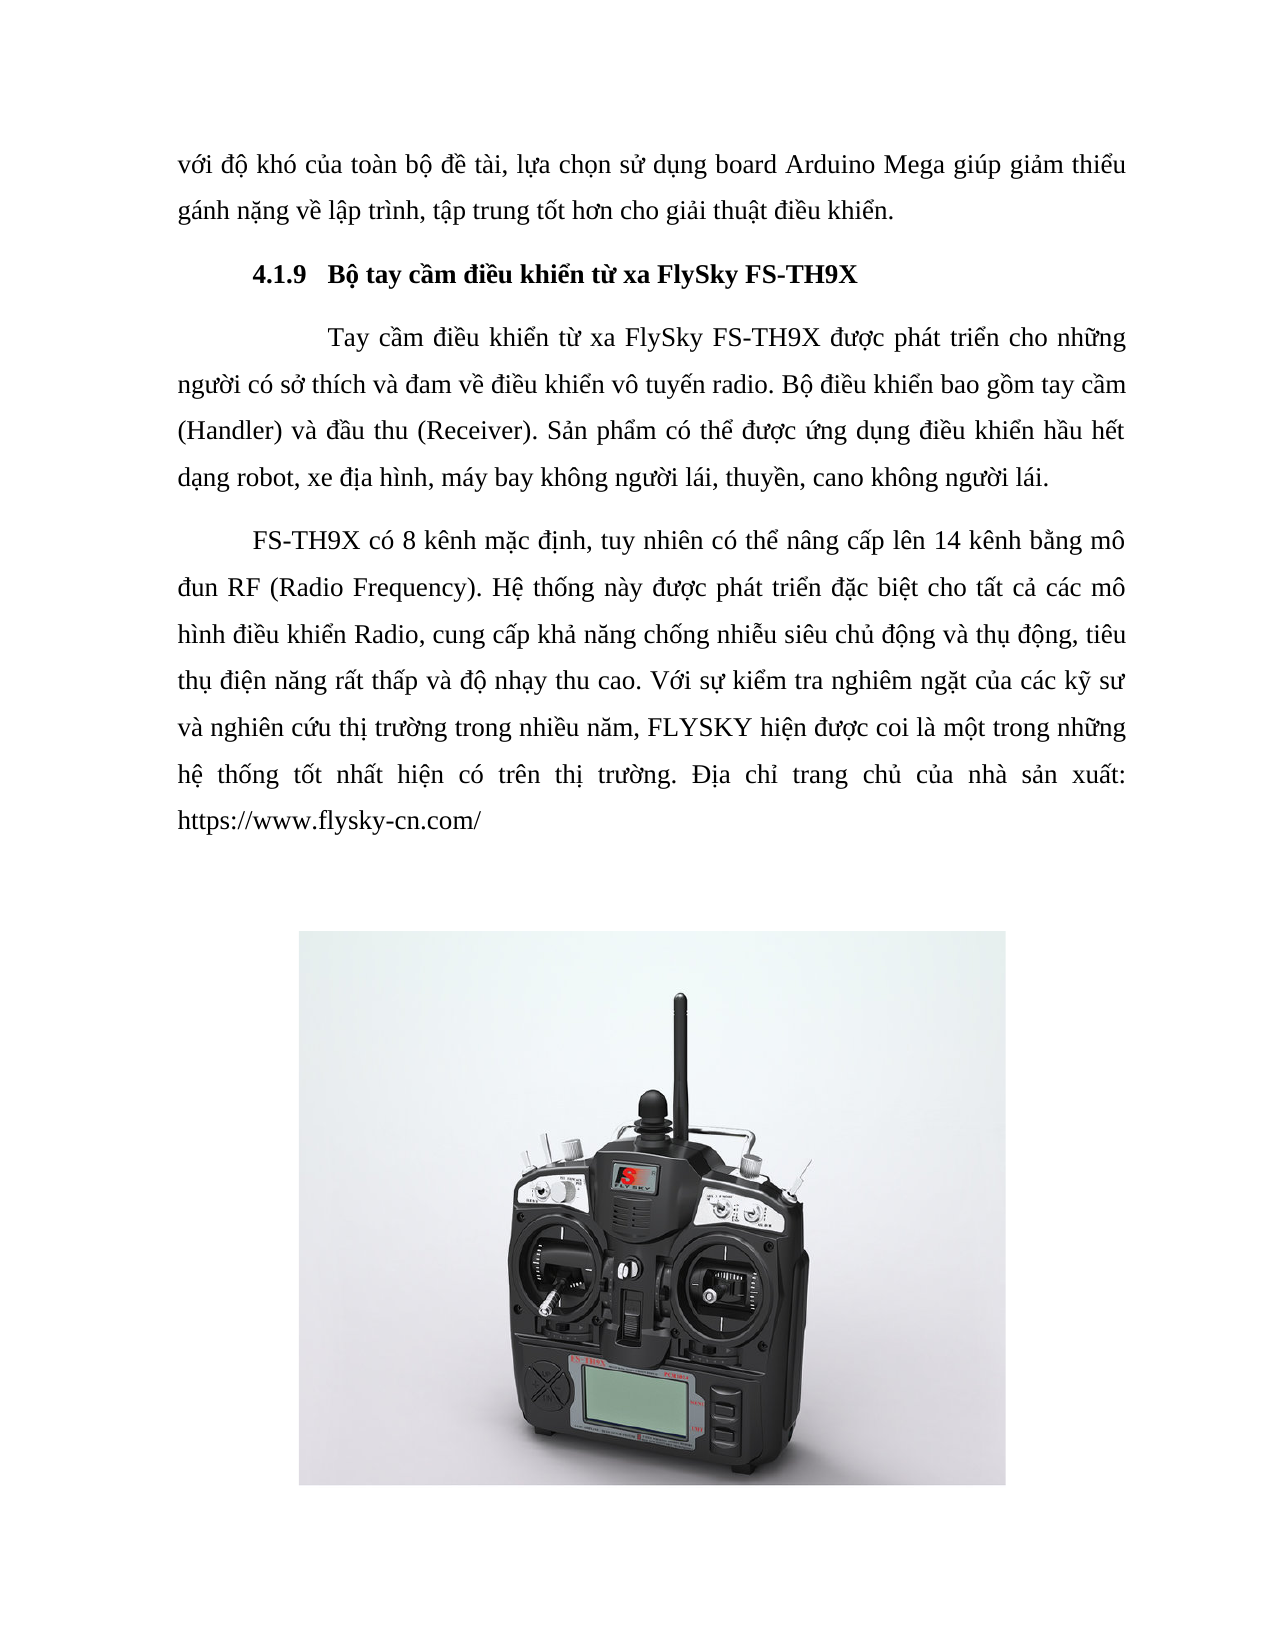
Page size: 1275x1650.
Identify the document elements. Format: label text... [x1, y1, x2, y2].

picture [298, 931, 1006, 1487]
text Tay cầm điều khiển từ xa FlySky FS-TH9X được phát triển cho những người có sở thích và đam về điều khiển vô tuyến radio. Bộ điều khiển bao gồm tay cầm (Handler) và đầu thu (Receiver). Sản phẩm có thể được ứng dụng điều khiển hầu hết dạng robot, xe địa hình, máy bay không người lái, thuyền, cano không người lái. [177, 321, 1127, 492]
subtitle Bộ tay cầm điều khiển từ xa FlySky FS-TH9X [252, 258, 1127, 289]
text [177, 148, 1127, 226]
text FS-TH9X có 8 kênh mặc định, tuy nhiên có thể nâng cấp lên 14 kênh bằng mô đun RF (Radio Frequency). Hệ thống này được phát triển đặc biệt cho tất cả các mô hình điều khiển Radio, cung cấp khả năng chống nhiễu siêu chủ động và thụ động, tiêu thụ điện năng rất thấp và độ nhạy thu cao. Với sự kiểm tra nghiêm ngặt của các kỹ sư và nghiên cứu thị trường trong nhiều năm, FLYSKY hiện được coi là một trong những hệ thống tốt nhất hiện có trên thị trường. Địa chỉ trang chủ của nhà sản xuất: https://www.flysky-cn.com/ [177, 524, 1127, 836]
